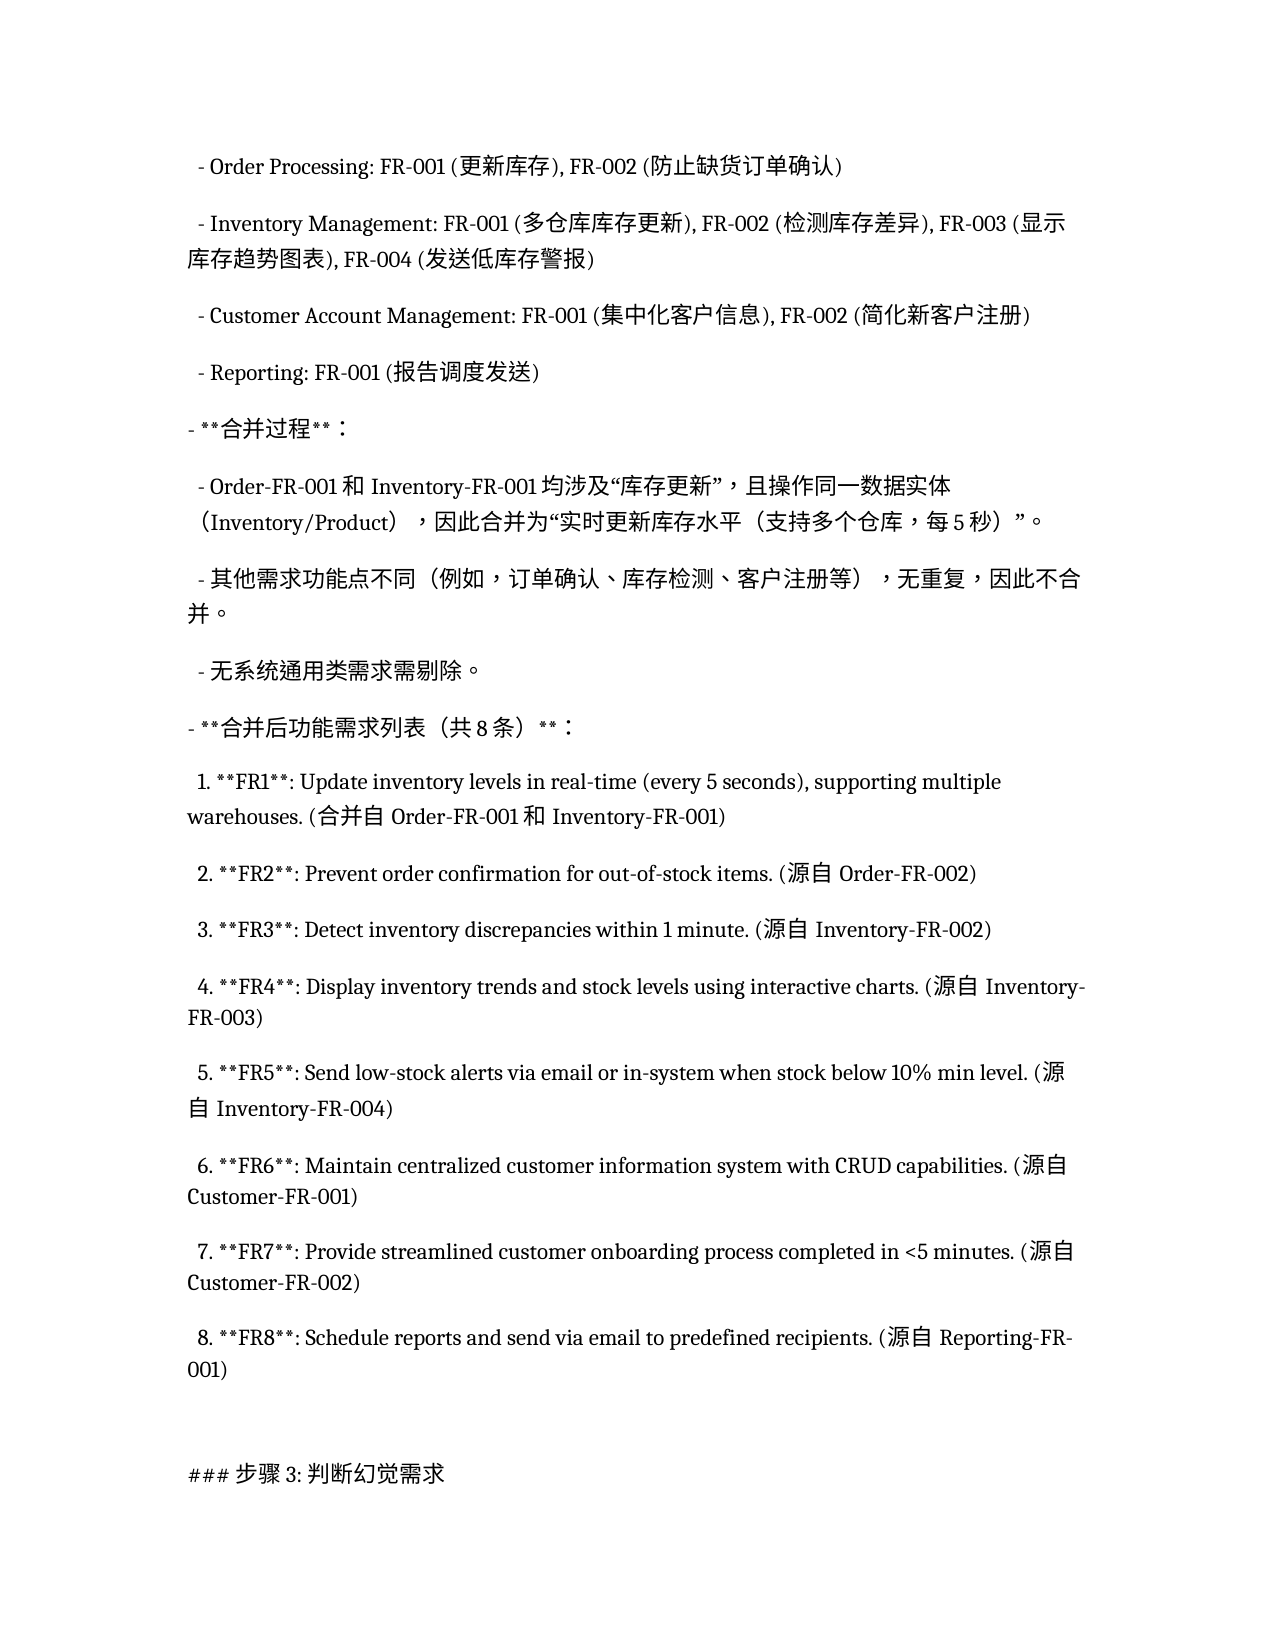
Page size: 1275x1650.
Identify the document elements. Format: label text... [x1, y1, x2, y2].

text - 其他需求功能点不同（例如，订单确认、库存检测、客户注册等），无重复，因此不合并。 [187, 562, 1087, 630]
text 2. **FR2**: Prevent order confirmation for out-of-stock items. (源自 Order-FR-002) [187, 857, 1087, 888]
text - Reporting: FR-001 (报告调度发送) [187, 356, 1087, 387]
text - Order-FR-001 和 Inventory-FR-001 均涉及“库存更新”，且操作同一数据实体（Inventory/Product），因此合并为“实时更新库存水平（支持多个仓库，每5秒）”。 [187, 470, 1087, 537]
text 3. **FR3**: Detect inventory discrepancies within 1 minute. (源自 Inventory-FR-002) [187, 913, 1087, 944]
text 5. **FR5**: Send low-stock alerts via email or in-system when stock below 10% min level. (源自 Inventory-FR-004) [187, 1056, 1087, 1123]
text 7. **FR7**: Provide streamlined customer onboarding process completed in <5 minutes. (源自 Customer-FR-002) [187, 1235, 1087, 1297]
text ### 步骤3: 判断幻觉需求 [187, 1458, 1087, 1490]
text 4. **FR4**: Display inventory trends and stock levels using interactive charts. (源自 Inventory-FR-003) [187, 970, 1087, 1032]
text - 无系统通用类需求需剔除。 [187, 655, 1087, 686]
text 1. **FR1**: Update inventory levels in real-time (every 5 seconds), supporting multiple warehouses. (合并自 Order-FR-001 和 Inventory-FR-001) [187, 769, 1087, 831]
text - Inventory Management: FR-001 (多仓库库存更新), FR-002 (检测库存差异), FR-003 (显示库存趋势图表), FR-004 (发送低库存警报) [187, 207, 1087, 274]
text - Order Processing: FR-001 (更新库存), FR-002 (防止缺货订单确认) [187, 150, 1087, 181]
text - **合并过程**： [187, 413, 1087, 444]
text 8. **FR8**: Schedule reports and send via email to predefined recipients. (源自 Reporting-FR-001) [187, 1321, 1087, 1383]
text 6. **FR6**: Maintain centralized customer information system with CRUD capabilities. (源自 Customer-FR-001) [187, 1149, 1087, 1210]
text - Customer Account Management: FR-001 (集中化客户信息), FR-002 (简化新客户注册) [187, 299, 1087, 331]
text - **合并后功能需求列表（共8条）**： [187, 712, 1087, 743]
